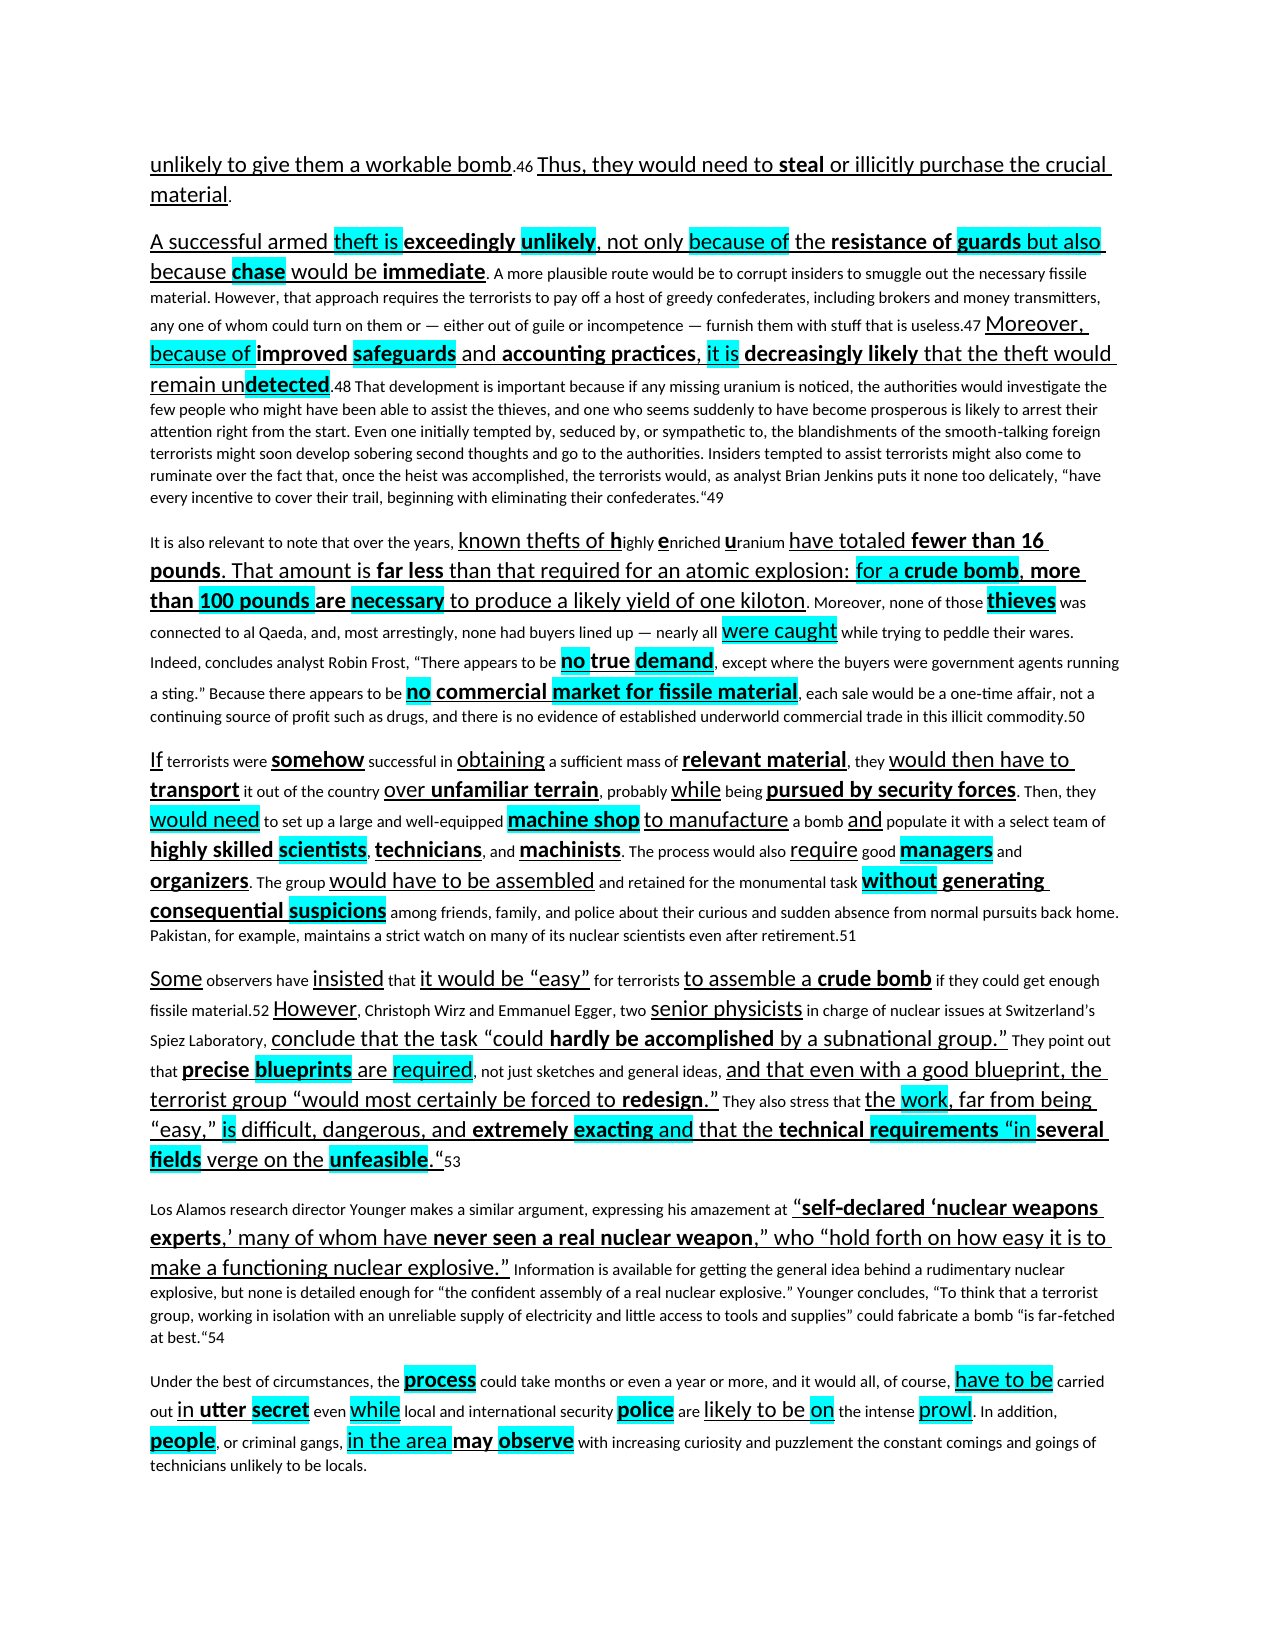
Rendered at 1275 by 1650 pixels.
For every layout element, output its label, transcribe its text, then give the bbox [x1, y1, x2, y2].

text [150, 150, 1125, 208]
text Under the best of circumstances, the process could take months or even a year or more, and it would all, of course, have to be carried out in utter secret even while local and international security police are likely to be on the intense prowl. In addition, people, or criminal gangs, in the area may observe with increasing curiosity and puzzlement the constant comings and goings of technicians unlikely to be locals. [150, 1365, 1125, 1476]
text If terrorists were somehow successful in obtaining a sufficient mass of relevant material, they would then have to transport it out of the country over unfamiliar terrain, probably while being pursued by security forces. Then, they would need to set up a large and well‐​equipped machine shop to manufacture a bomb and populate it with a select team of highly skilled scientists, technicians, and machinists. The process would also require good managers and organizers. The group would have to be assembled and retained for the monumental task without generating consequential suspicions among friends, family, and police about their curious and sudden absence from normal pursuits back home. Pakistan, for example, maintains a strict watch on many of its nuclear scientists even after retirement.51 [150, 745, 1125, 946]
text A successful armed theft is exceedingly unlikely, not only because of the resistance of guards but also because chase would be immediate. A more plausible route would be to corrupt insiders to smuggle out the necessary fissile material. However, that approach requires the terrorists to pay off a host of greedy confederates, including brokers and money transmitters, any one of whom could turn on them or — either out of guile or incompetence — furnish them with stuff that is useless.47 Moreover, because of improved safeguards and accounting practices, it is decreasingly likely that the theft would remain undetected.48 That development is important because if any missing uranium is noticed, the authorities would investigate the few people who might have been able to assist the thieves, and one who seems suddenly to have become prosperous is likely to arrest their attention right from the start. Even one initially tempted by, seduced by, or sympathetic to, the blandishments of the smooth‐​talking foreign terrorists might soon develop sobering second thoughts and go to the authorities. Insiders tempted to assist terrorists might also come to ruminate over the fact that, once the heist was accomplished, the terrorists would, as analyst Brian Jenkins puts it none too delicately, “have every incentive to cover their trail, beginning with eliminating their confederates.“49 [150, 227, 1125, 508]
text It is also relevant to note that over the years, known thefts of highly enriched uranium have totaled fewer than 16 pounds. That amount is far less than that required for an atomic explosion: for a crude bomb, more than 100 pounds are necessary to produce a likely yield of one kiloton. Moreover, none of those thieves was connected to al Qaeda, and, most arrestingly, none had buyers lined up — nearly all were caught while trying to peddle their wares. Indeed, concludes analyst Robin Frost, “There appears to be no true demand, except where the buyers were government agents running a sting.” Because there appears to be no commercial market for fissile material, each sale would be a one‐​time affair, not a continuing source of profit such as drugs, and there is no evidence of established underworld commercial trade in this illicit commodity.50 [150, 526, 1125, 727]
text Some observers have insisted that it would be “easy” for terrorists to assemble a crude bomb if they could get enough fissile material.52 However, Christoph Wirz and Emmanuel Egger, two senior physicists in charge of nuclear issues at Switzerland’s Spiez Laboratory, conclude that the task “could hardly be accomplished by a subnational group.” They point out that precise blueprints are required, not just sketches and general ideas, and that even with a good blueprint, the terrorist group “would most certainly be forced to redesign.” They also stress that the work, far from being “easy,” is difficult, dangerous, and extremely exacting and that the technical requirements “in several fields verge on the unfeasible.“53 [150, 964, 1125, 1173]
text Los Alamos research director Younger makes a similar argument, expressing his amazement at “self‐​declared ‘nuclear weapons experts,’ many of whom have never seen a real nuclear weapon,” who “hold forth on how easy it is to make a functioning nuclear explosive.” Information is available for getting the general idea behind a rudimentary nuclear explosive, but none is detailed enough for “the confident assembly of a real nuclear explosive.” Younger concludes, “To think that a terrorist group, working in isolation with an unreliable supply of electricity and little access to tools and supplies” could fabricate a bomb “is far‐​fetched at best.“54 [150, 1192, 1125, 1347]
